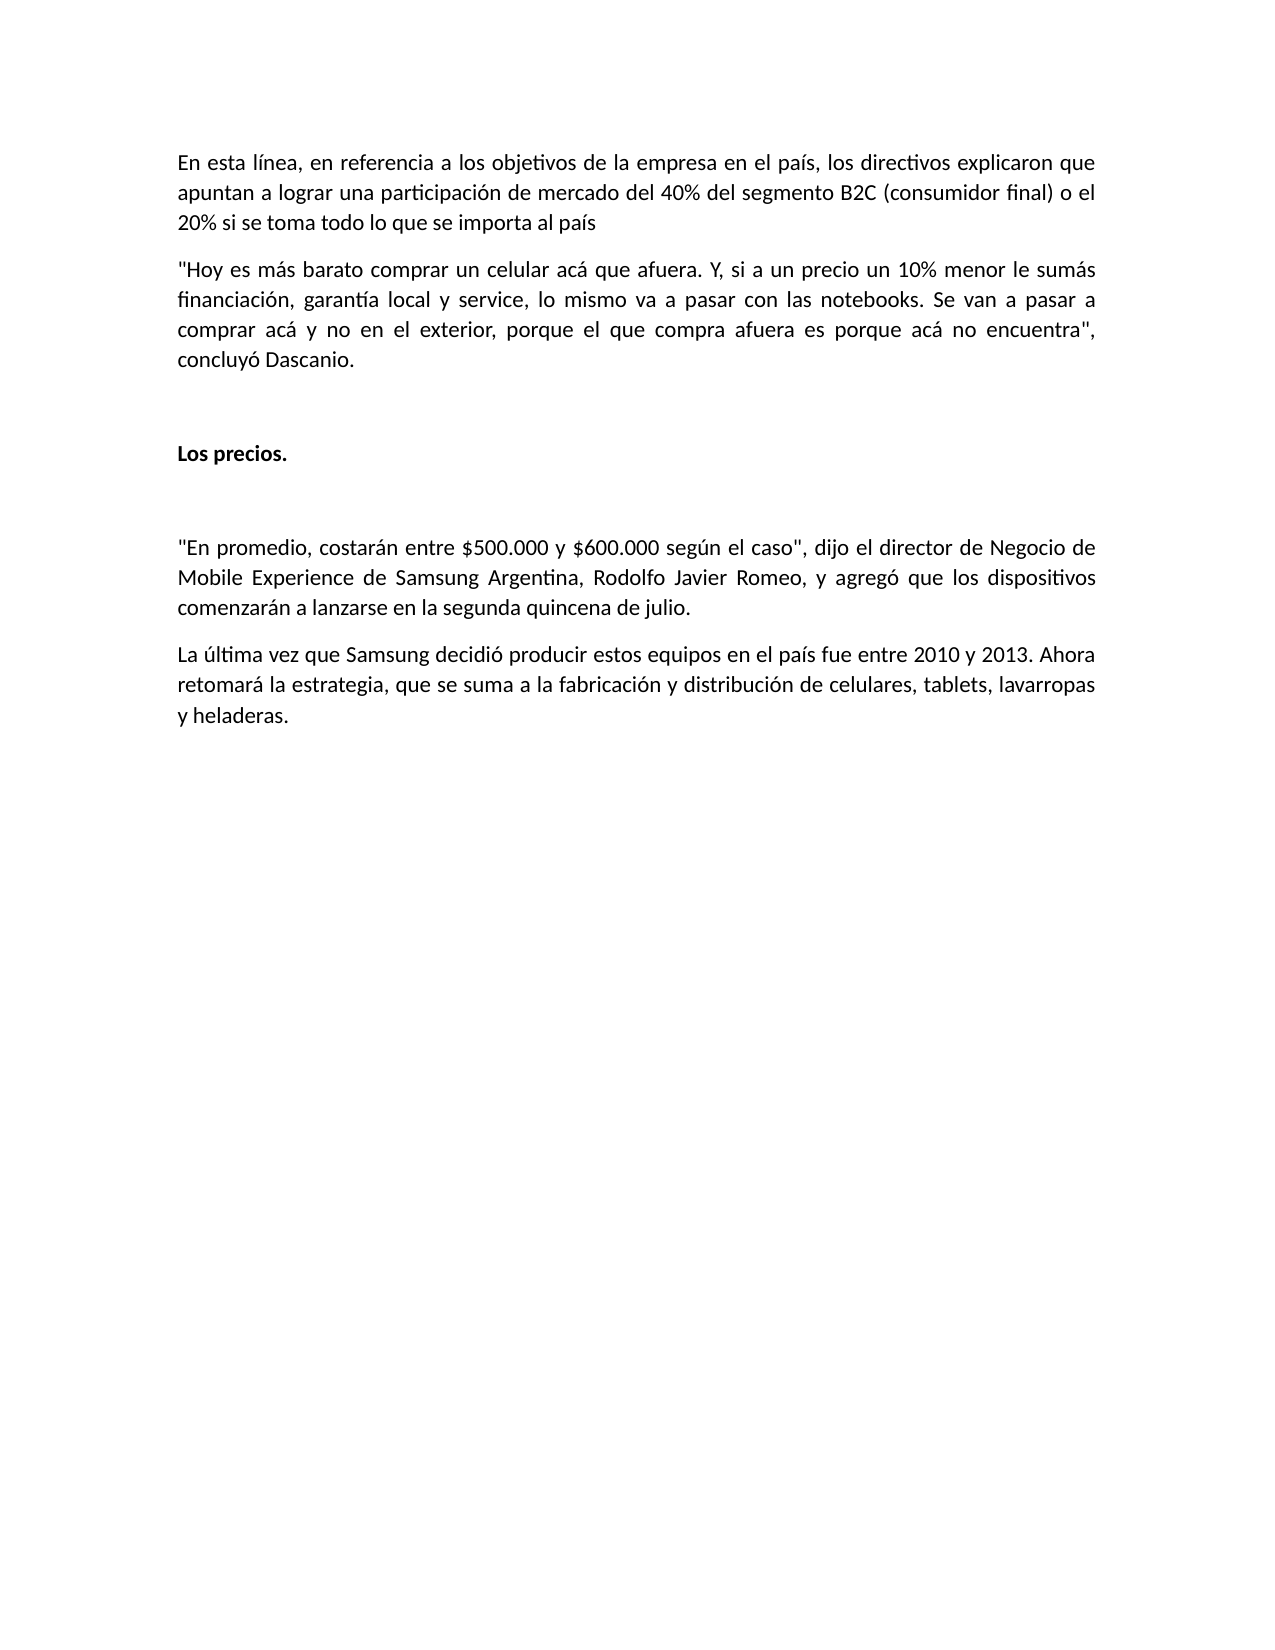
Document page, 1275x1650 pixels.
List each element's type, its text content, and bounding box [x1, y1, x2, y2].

text "Hoy es más barato comprar un celular acá que afuera. Y, si a un precio un 10% menor le sumás financiación, garantía local y service, lo mismo va a pasar con las notebooks. Se van a pasar a comprar acá y no en el exterior, porque el que compra afuera es porque acá no encuentra", concluyó Dascanio. [177, 255, 1098, 373]
text Los precios. [177, 439, 1098, 467]
text La última vez que Samsung decidió producir estos equipos en el país fue entre 2010 y 2013. Ahora retomará la estrategia, que se suma a la fabricación y distribución de celulares, tablets, lavarropas y heladeras. [177, 640, 1098, 729]
text En esta línea, en referencia a los objetivos de la empresa en el país, los directivos explicaron que apuntan a lograr una participación de mercado del 40% del segmento B2C (consumidor final) o el 20% si se toma todo lo que se importa al país [177, 148, 1098, 236]
text "En promedio, costarán entre $500.000 y $600.000 según el caso", dijo el director de Negocio de Mobile Experience de Samsung Argentina, Rodolfo Javier Romeo, y agregó que los dispositivos comenzarán a lanzarse en la segunda quincena de julio. [177, 533, 1098, 621]
